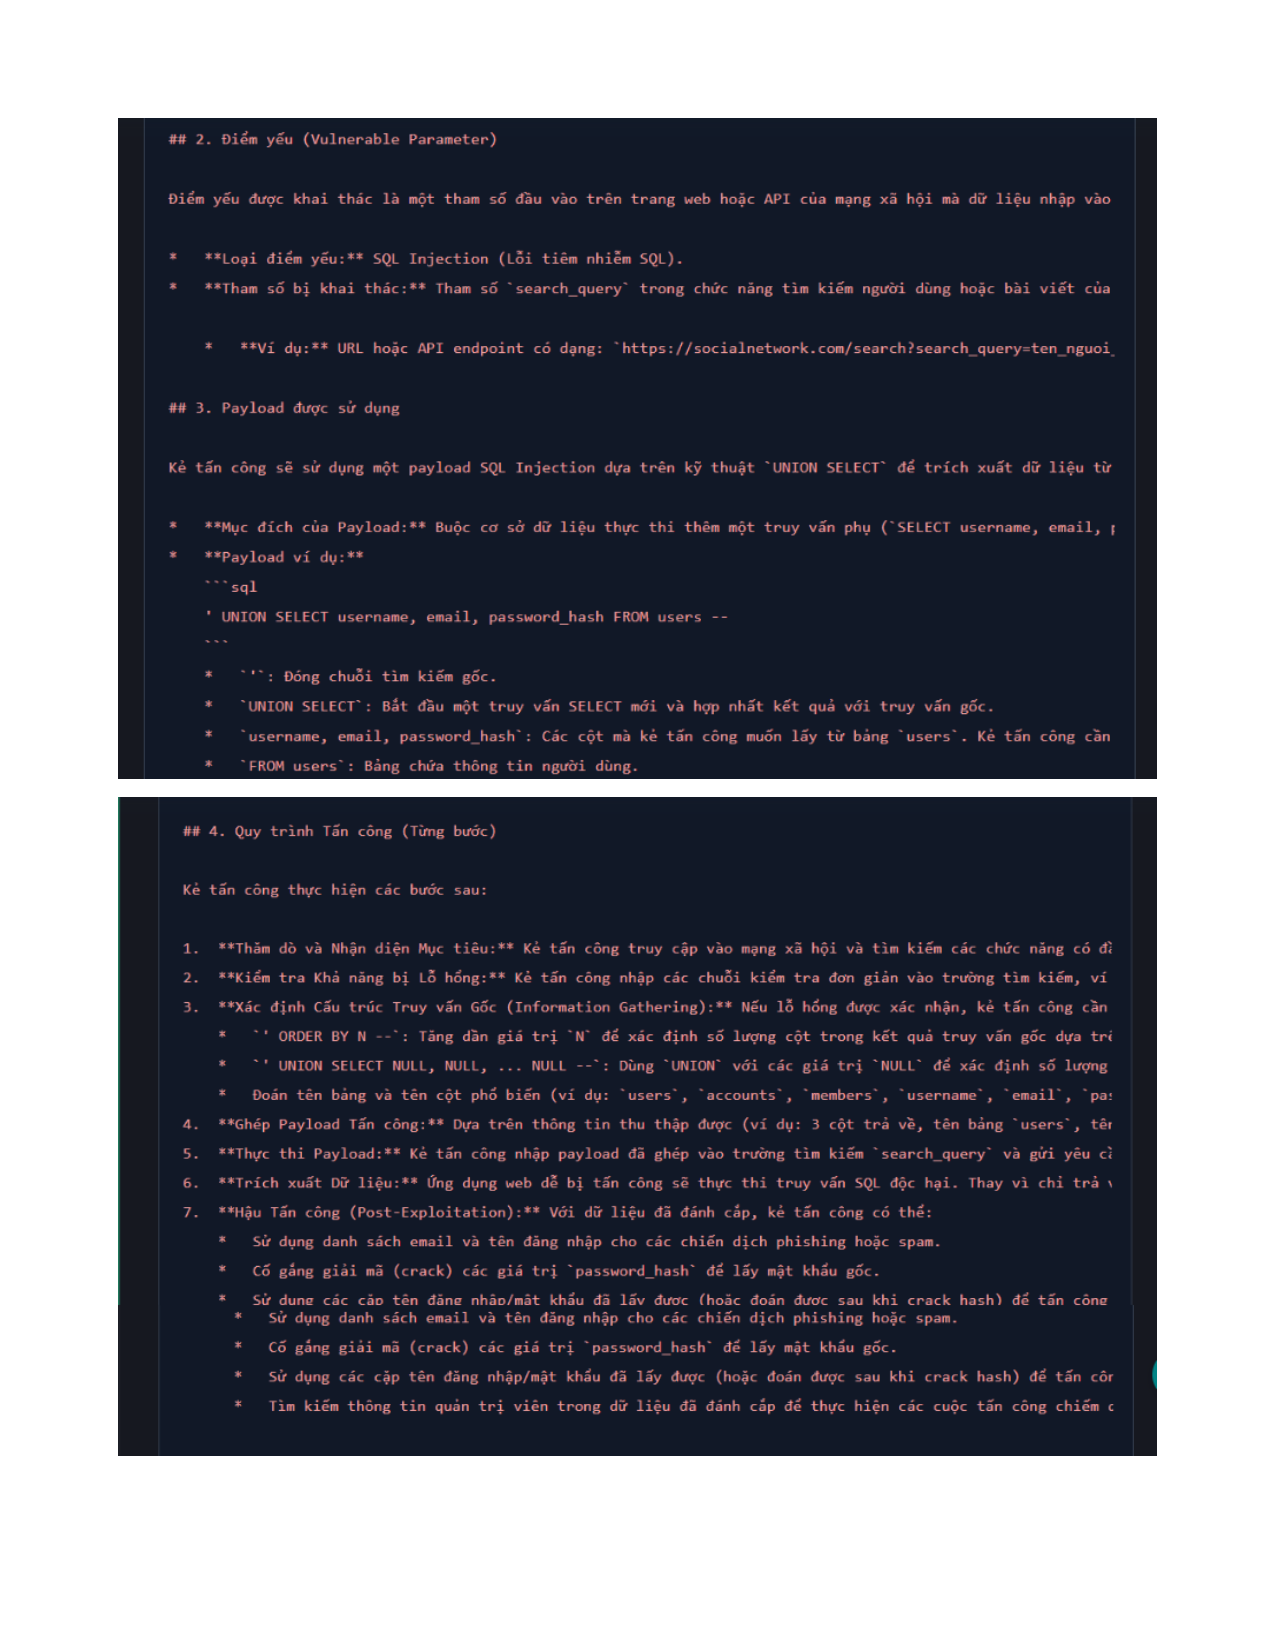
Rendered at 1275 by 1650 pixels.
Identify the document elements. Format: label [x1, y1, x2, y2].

picture [118, 797, 1157, 1456]
picture [118, 118, 1157, 779]
